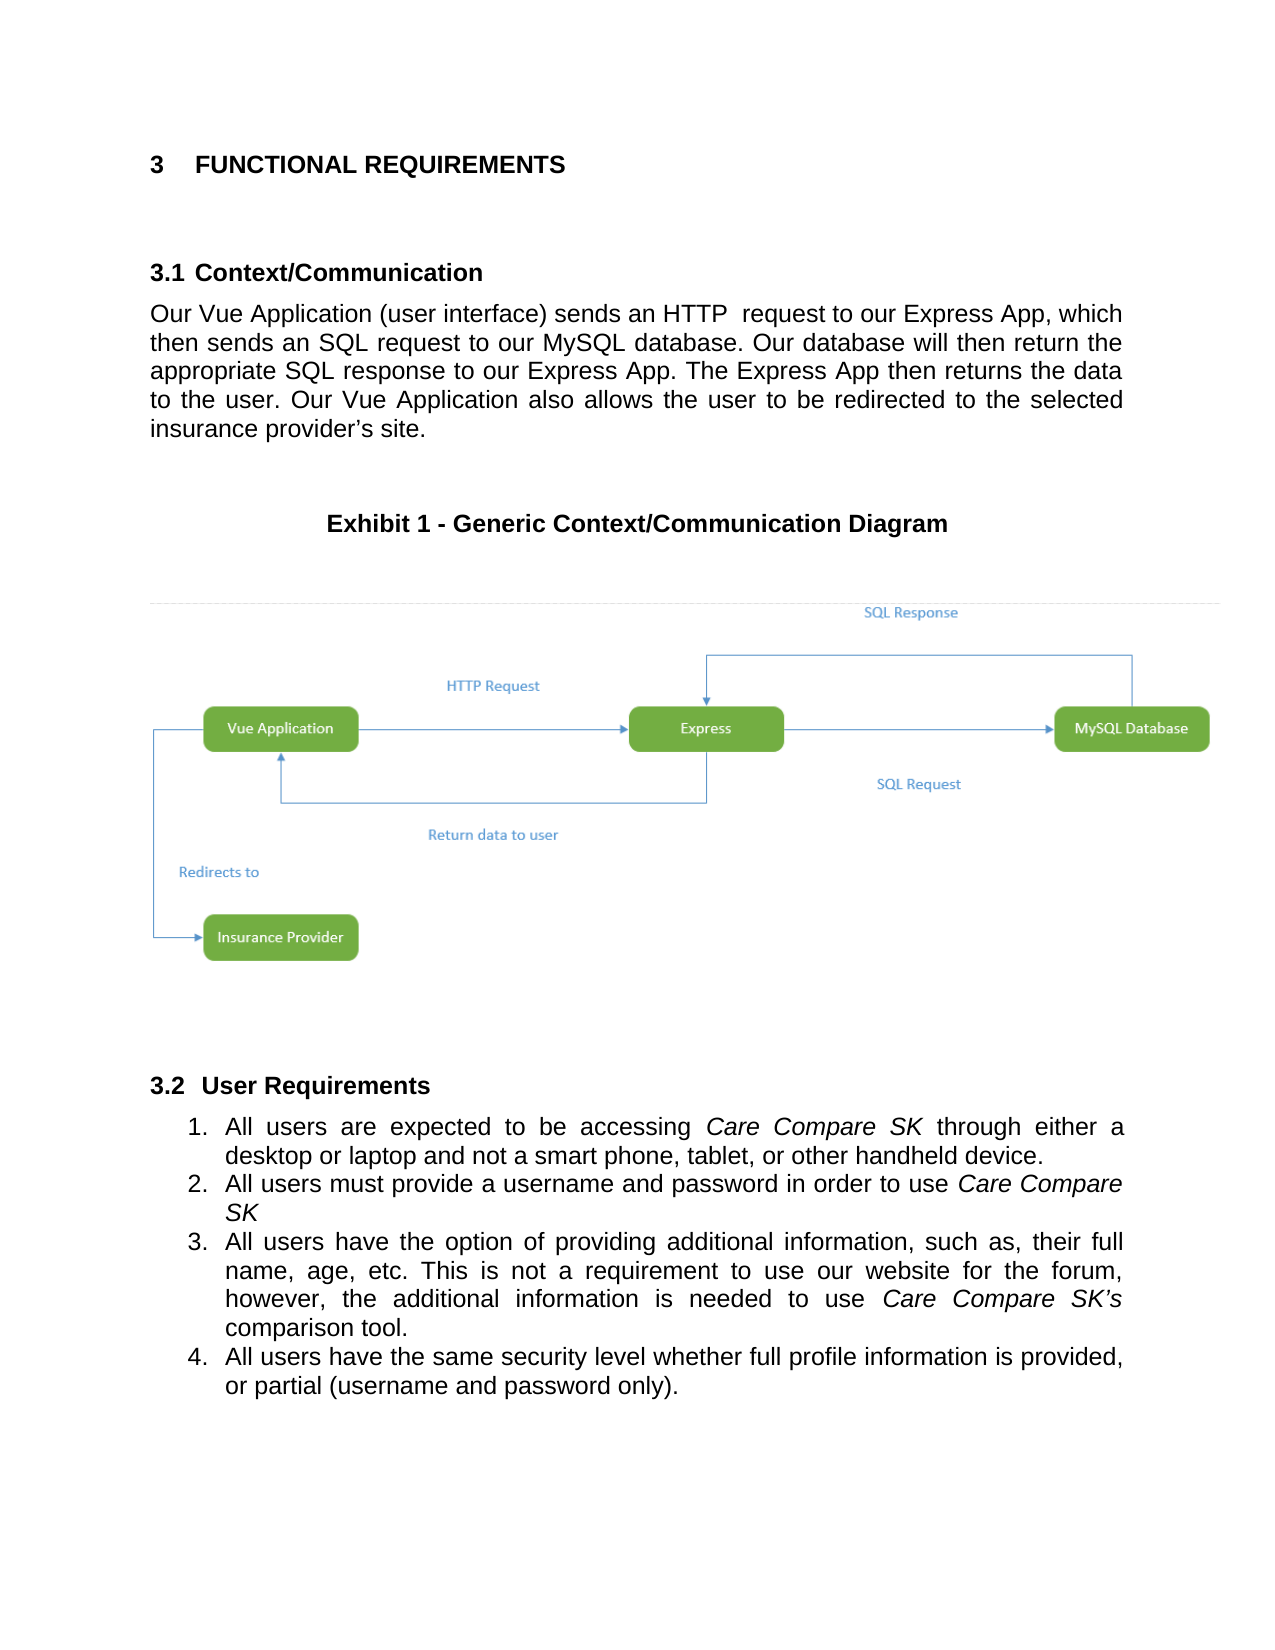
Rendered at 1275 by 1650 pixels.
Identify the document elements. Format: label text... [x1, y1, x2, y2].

list All users have the same security level whether full profile information is provided, or partial (username and password only). [187, 1342, 1125, 1399]
title Exhibit 1 - Generic Context/Communication Diagram [150, 509, 1125, 537]
list FUNCTIONAL REQUIREMENTS [150, 150, 1125, 179]
list All users have the option of providing additional information, such as, their full name, age, etc. This is not a requirement to use our website for the forum, however, the additional information is needed to use Care Compare SK’s comparison tool. [187, 1227, 1125, 1342]
subtitle Context/Communication [150, 257, 1125, 286]
list All users are expected to be accessing Care Compare SK through either a desktop or laptop and not a smart phone, tablet, or other handheld device. [187, 1112, 1125, 1169]
subtitle User Requirements [150, 1071, 1125, 1099]
picture [150, 603, 1221, 964]
text Our Vue Application (user interface) sends an HTTP request to our Express App, which then sends an SQL request to our MySQL database. Our database will then return the appropriate SQL response to our Express App. The Express App then returns the data to the user. Our Vue Application also allows the user to be redirected to the selected insurance provider’s site. [150, 299, 1125, 442]
list All users must provide a username and password in order to use Care Compare SK [187, 1169, 1125, 1227]
